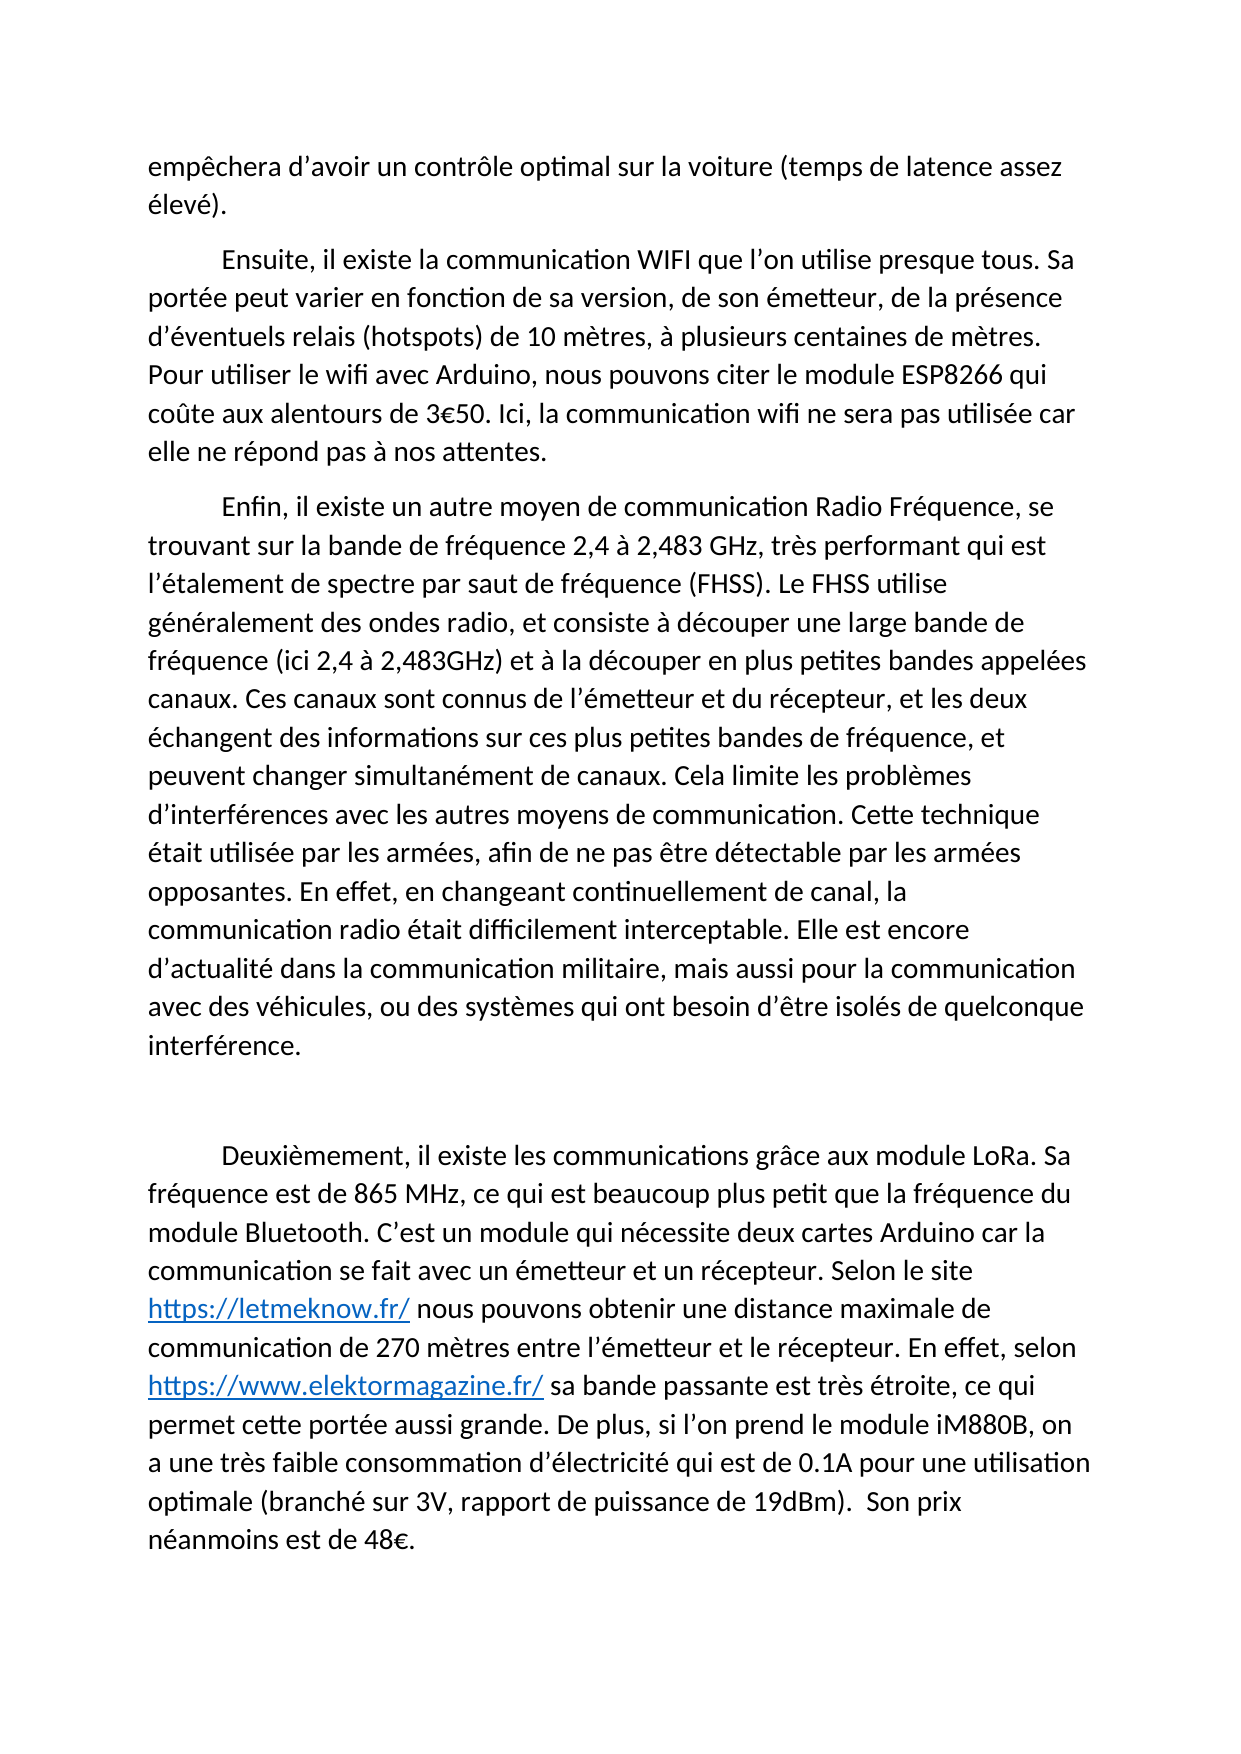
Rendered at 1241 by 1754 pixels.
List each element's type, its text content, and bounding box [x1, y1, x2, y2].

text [148, 148, 1093, 222]
text Deuxièmement, il existe les communications grâce aux module LoRa. Sa fréquence est de 865 MHz, ce qui est beaucoup plus petit que la fréquence du module Bluetooth. C’est un module qui nécessite deux cartes Arduino car la communication se fait avec un émetteur et un récepteur. Selon le site https://letmeknow.fr/ nous pouvons obtenir une distance maximale de communication de 270 mètres entre l’émetteur et le récepteur. En effet, selon https://www.elektormagazine.fr/ sa bande passante est très étroite, ce qui permet cette portée aussi grande. De plus, si l’on prend le module iM880B, on a une très faible consommation d’électricité qui est de 0.1A pour une utilisation optimale (branché sur 3V, rapport de puissance de 19dBm). Son prix néanmoins est de 48€. [148, 1137, 1093, 1557]
text Ensuite, il existe la communication WIFI que l’on utilise presque tous. Sa portée peut varier en fonction de sa version, de son émetteur, de la présence d’éventuels relais (hotspots) de 10 mètres, à plusieurs centaines de mètres. Pour utiliser le wifi avec Arduino, nous pouvons citer le module ESP8266 qui coûte aux alentours de 3€50. Ici, la communication wifi ne sera pas utilisée car elle ne répond pas à nos attentes. [148, 241, 1093, 469]
text Enfin, il existe un autre moyen de communication Radio Fréquence, se trouvant sur la bande de fréquence 2,4 à 2,483 GHz, très performant qui est l’étalement de spectre par saut de fréquence (FHSS). Le FHSS utilise généralement des ondes radio, et consiste à découper une large bande de fréquence (ici 2,4 à 2,483GHz) et à la découper en plus petites bandes appelées canaux. Ces canaux sont connus de l’émetteur et du récepteur, et les deux échangent des informations sur ces plus petites bandes de fréquence, et peuvent changer simultanément de canaux. Cela limite les problèmes d’interférences avec les autres moyens de communication. Cette technique était utilisée par les armées, afin de ne pas être détectable par les armées opposantes. En effet, en changeant continuellement de canal, la communication radio était difficilement interceptable. Elle est encore d’actualité dans la communication militaire, mais aussi pour la communication avec des véhicules, ou des systèmes qui ont besoin d’être isolés de quelconque interférence. [148, 488, 1093, 1062]
